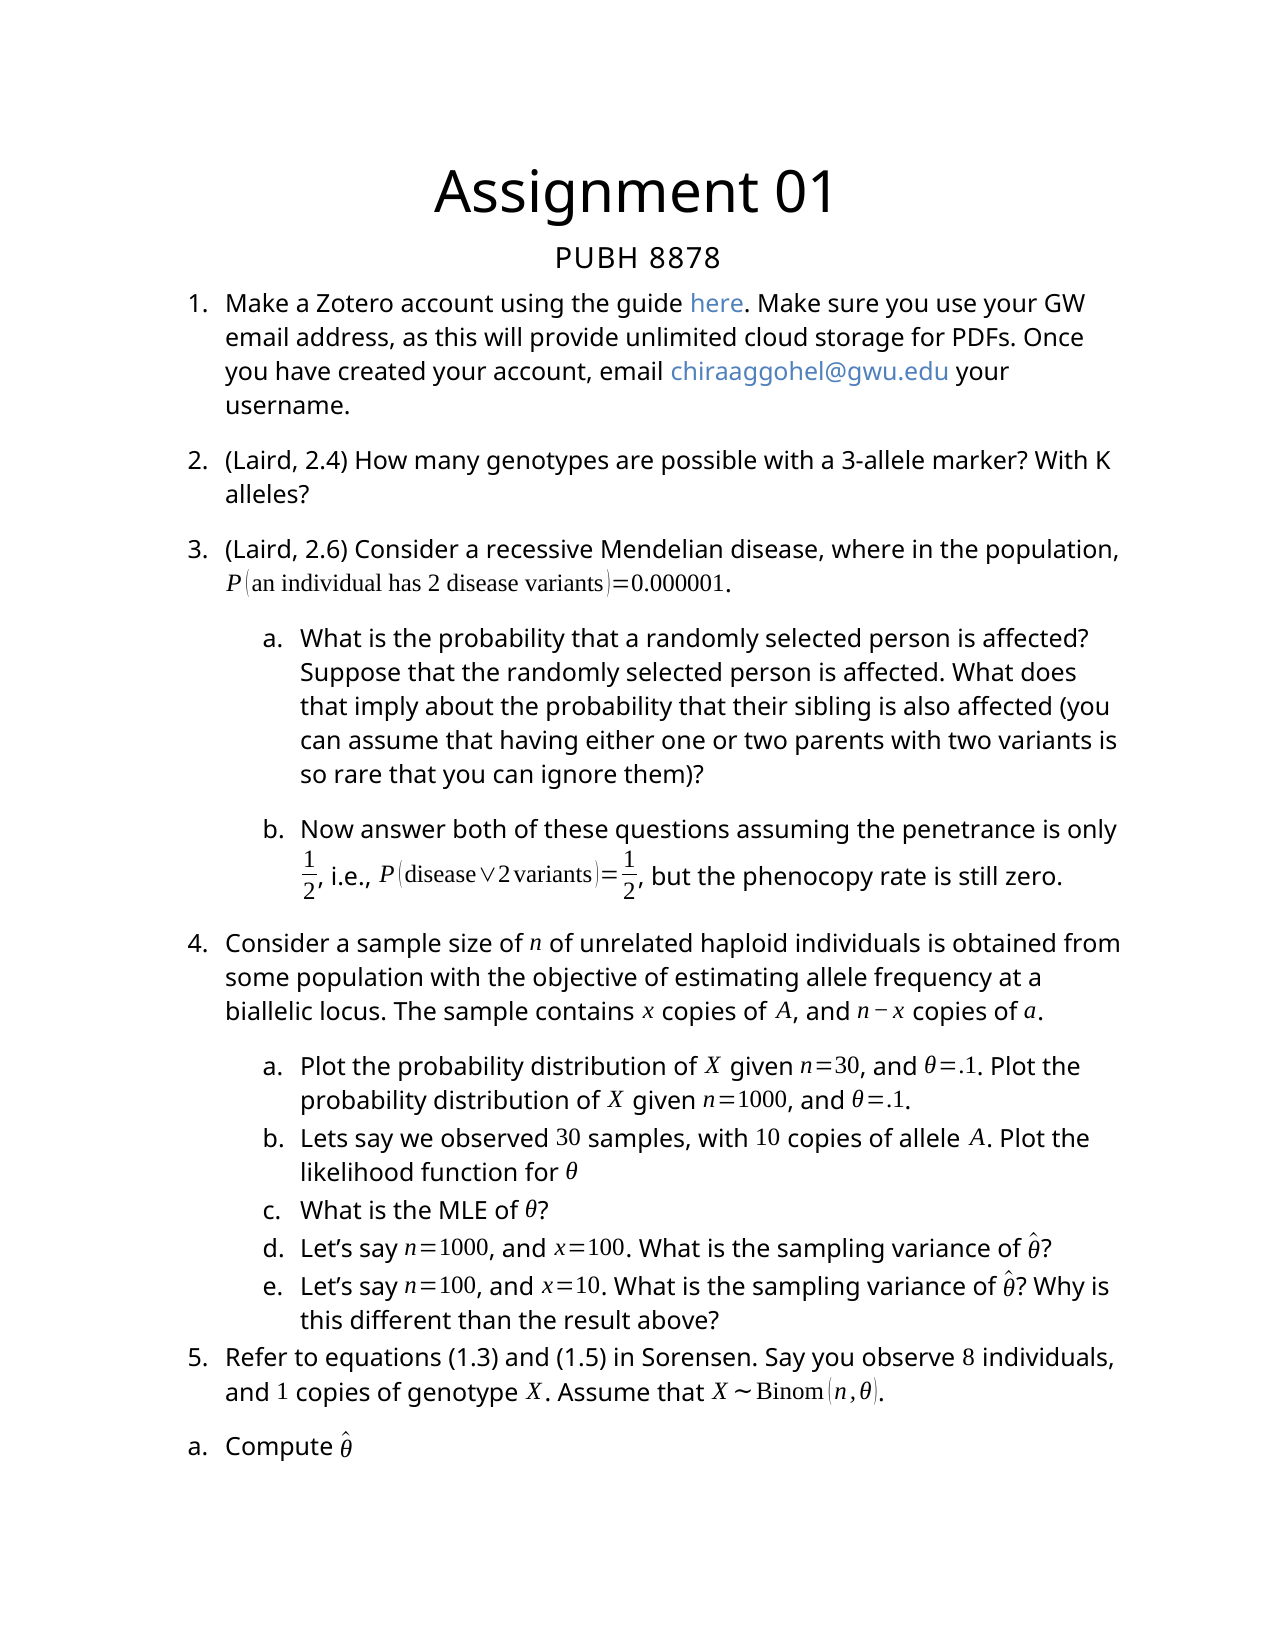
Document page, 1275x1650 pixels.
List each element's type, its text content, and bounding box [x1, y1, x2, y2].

list What is the probability that a randomly selected person is affected? Suppose that the randomly selected person is affected. What does that imply about the probability that their sibling is also affected (you can assume that having either one or two parents with two variants is so rare that you can ignore them)? [262, 621, 1125, 791]
list (Laird, 2.6) Consider a recessive Mendelian disease, where in the population, . [187, 532, 1125, 600]
subtitle PUBH 8878 [150, 238, 1125, 277]
list Plot the probability distribution of given , and . Plot the probability distribution of given , and . [262, 1049, 1125, 1117]
list (Laird, 2.4) How many genotypes are possible with a 3-allele marker? With K alleles? [187, 443, 1125, 511]
list Compute [187, 1429, 1125, 1463]
list Refer to equations (1.3) and (1.5) in Sorensen. Say you observe individuals, and copies of genotype . Assume that . [187, 1340, 1125, 1408]
list Lets say we observed samples, with copies of allele . Plot the likelihood function for [262, 1121, 1125, 1189]
list Now answer both of these questions assuming the penetrance is only , i.e., , but the phenocopy rate is still zero. [262, 812, 1125, 905]
list Consider a sample size of of unrelated haploid individuals is obtained from some population with the objective of estimating allele frequency at a biallelic locus. The sample contains copies of , and copies of . [187, 926, 1125, 1028]
list Let’s say , and . What is the sampling variance of ? [262, 1230, 1125, 1264]
title Assignment 01 [150, 150, 1125, 229]
list What is the MLE of ? [262, 1193, 1125, 1227]
list Make a Zotero account using the guide here. Make sure you use your GW email address, as this will provide unlimited cloud storage for PDFs. Once you have created your account, email chiraaggohel@gwu.edu your username. [187, 286, 1125, 422]
list Let’s say , and . What is the sampling variance of ? Why is this different than the result above? [262, 1268, 1125, 1336]
